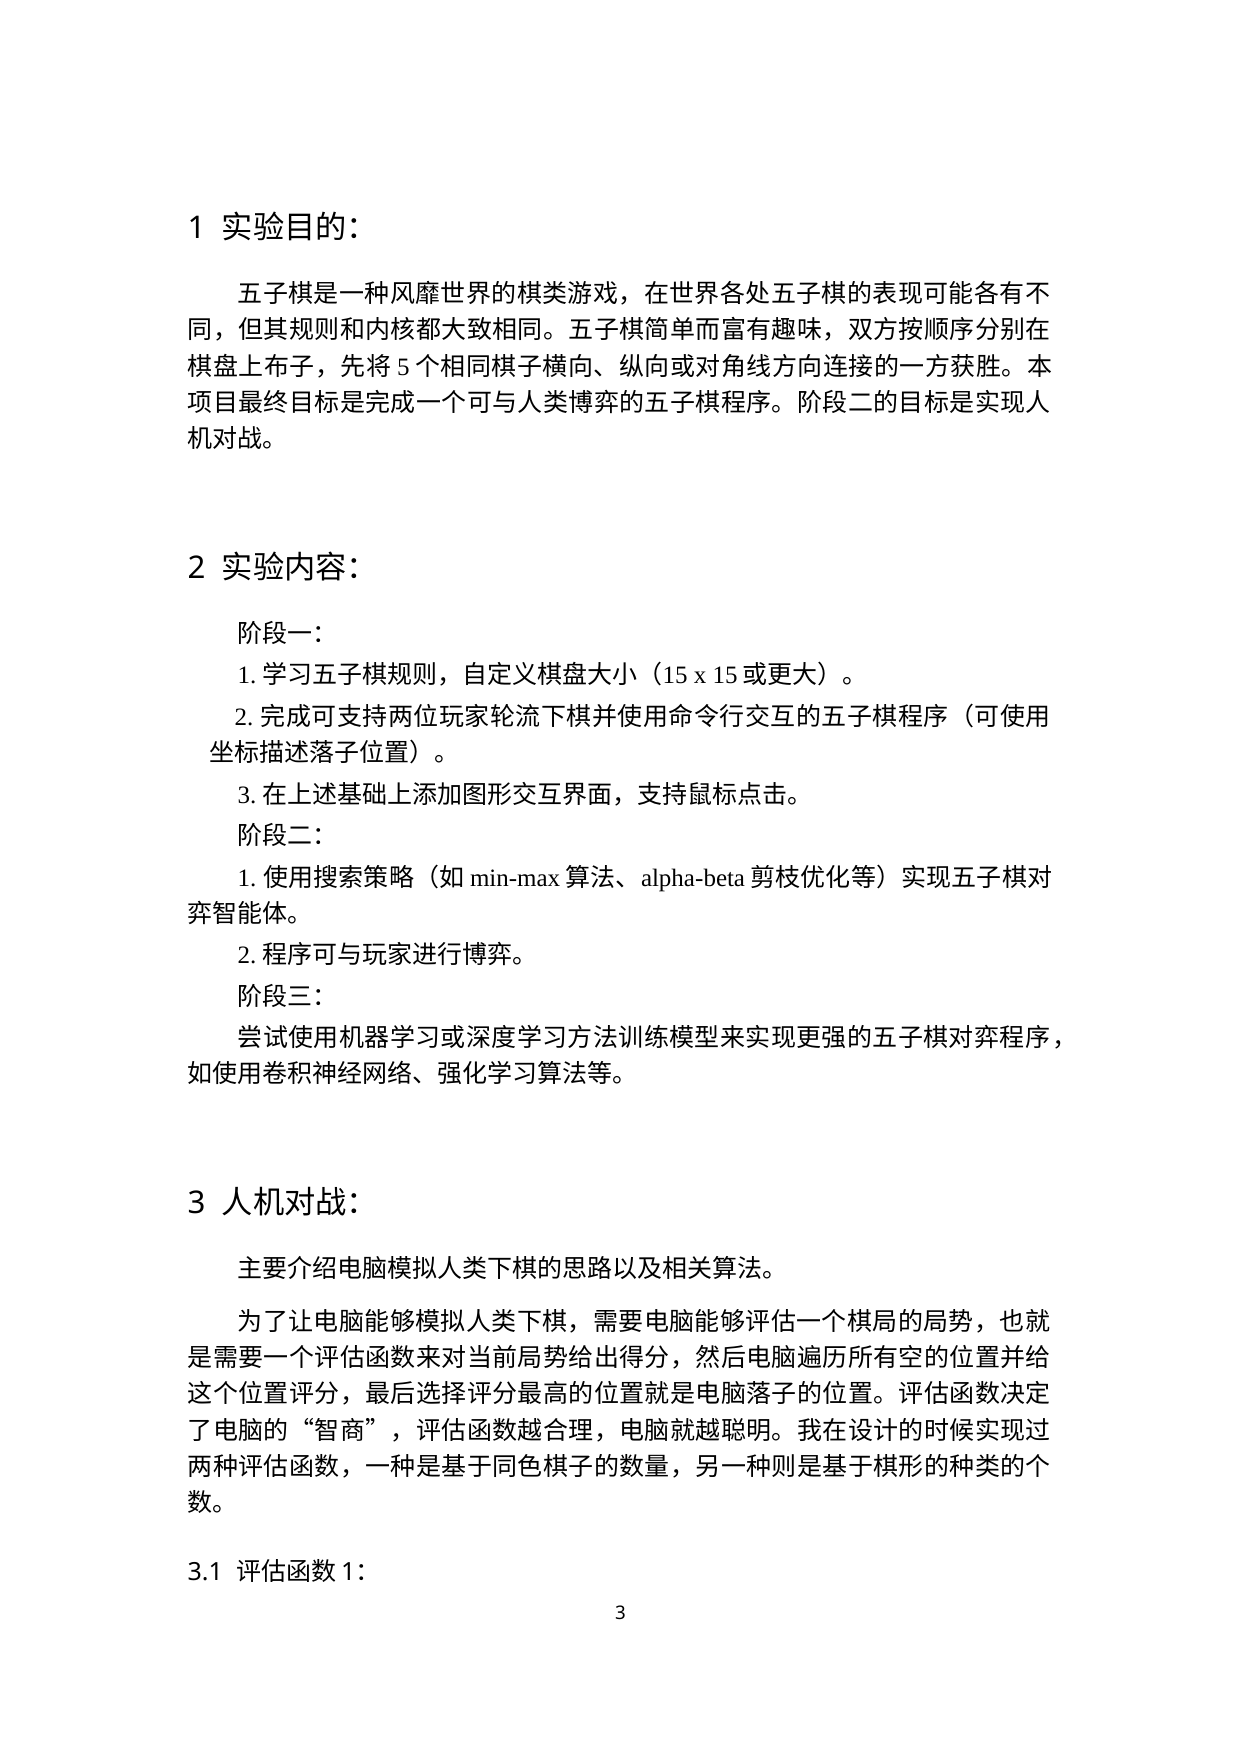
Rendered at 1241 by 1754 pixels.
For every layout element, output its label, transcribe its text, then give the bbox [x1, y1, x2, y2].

text 实验内容： [187, 532, 1053, 597]
text 2. 程序可与玩家进行博弈。 [187, 935, 1053, 971]
text 阶段三： [187, 976, 1053, 1012]
text 尝试使用机器学习或深度学习方法训练模型来实现更强的五子棋对弈程序，如使用卷积神经网络、强化学习算法等。 [187, 1018, 1053, 1090]
text 阶段一： [187, 613, 1053, 650]
text 阶段二： [187, 816, 1053, 852]
text 主要介绍电脑模拟人类下棋的思路以及相关算法。 [187, 1249, 1053, 1285]
text 实验目的： [187, 192, 1053, 257]
text 为了让电脑能够模拟人类下棋，需要电脑能够评估一个棋局的局势，也就是需要一个评估函数来对当前局势给出得分，然后电脑遍历所有空的位置并给这个位置评分，最后选择评分最高的位置就是电脑落子的位置。评估函数决定了电脑的“智商”，评估函数越合理，电脑就越聪明。我在设计的时候实现过两种评估函数，一种是基于同色棋子的数量，另一种则是基于棋形的种类的个数。 [187, 1301, 1053, 1519]
text 人机对战： [187, 1168, 1053, 1233]
text 五子棋是一种风靡世界的棋类游戏，在世界各处五子棋的表现可能各有不同，但其规则和内核都大致相同。五子棋简单而富有趣味，双方按顺序分别在棋盘上布子，先将5个相同棋子横向、纵向或对角线方向连接的一方获胜。本项目最终目标是完成一个可与人类博弈的五子棋程序。阶段二的目标是实现人机对战。 [187, 273, 1053, 455]
text 3. 在上述基础上添加图形交互界面，支持鼠标点击。 [187, 774, 1053, 810]
text 1. 使用搜索策略（如min-max算法、alpha-beta剪枝优化等）实现五子棋对弈智能体。 [187, 857, 1053, 929]
text 1. 学习五子棋规则，自定义棋盘大小（15 x 15或更大）。 [187, 655, 1053, 691]
text 2. 完成可支持两位玩家轮流下棋并使用命令行交互的五子棋程序（可使用坐标描述落子位置）。 [209, 696, 1053, 769]
text 评估函数1： [187, 1551, 1053, 1588]
